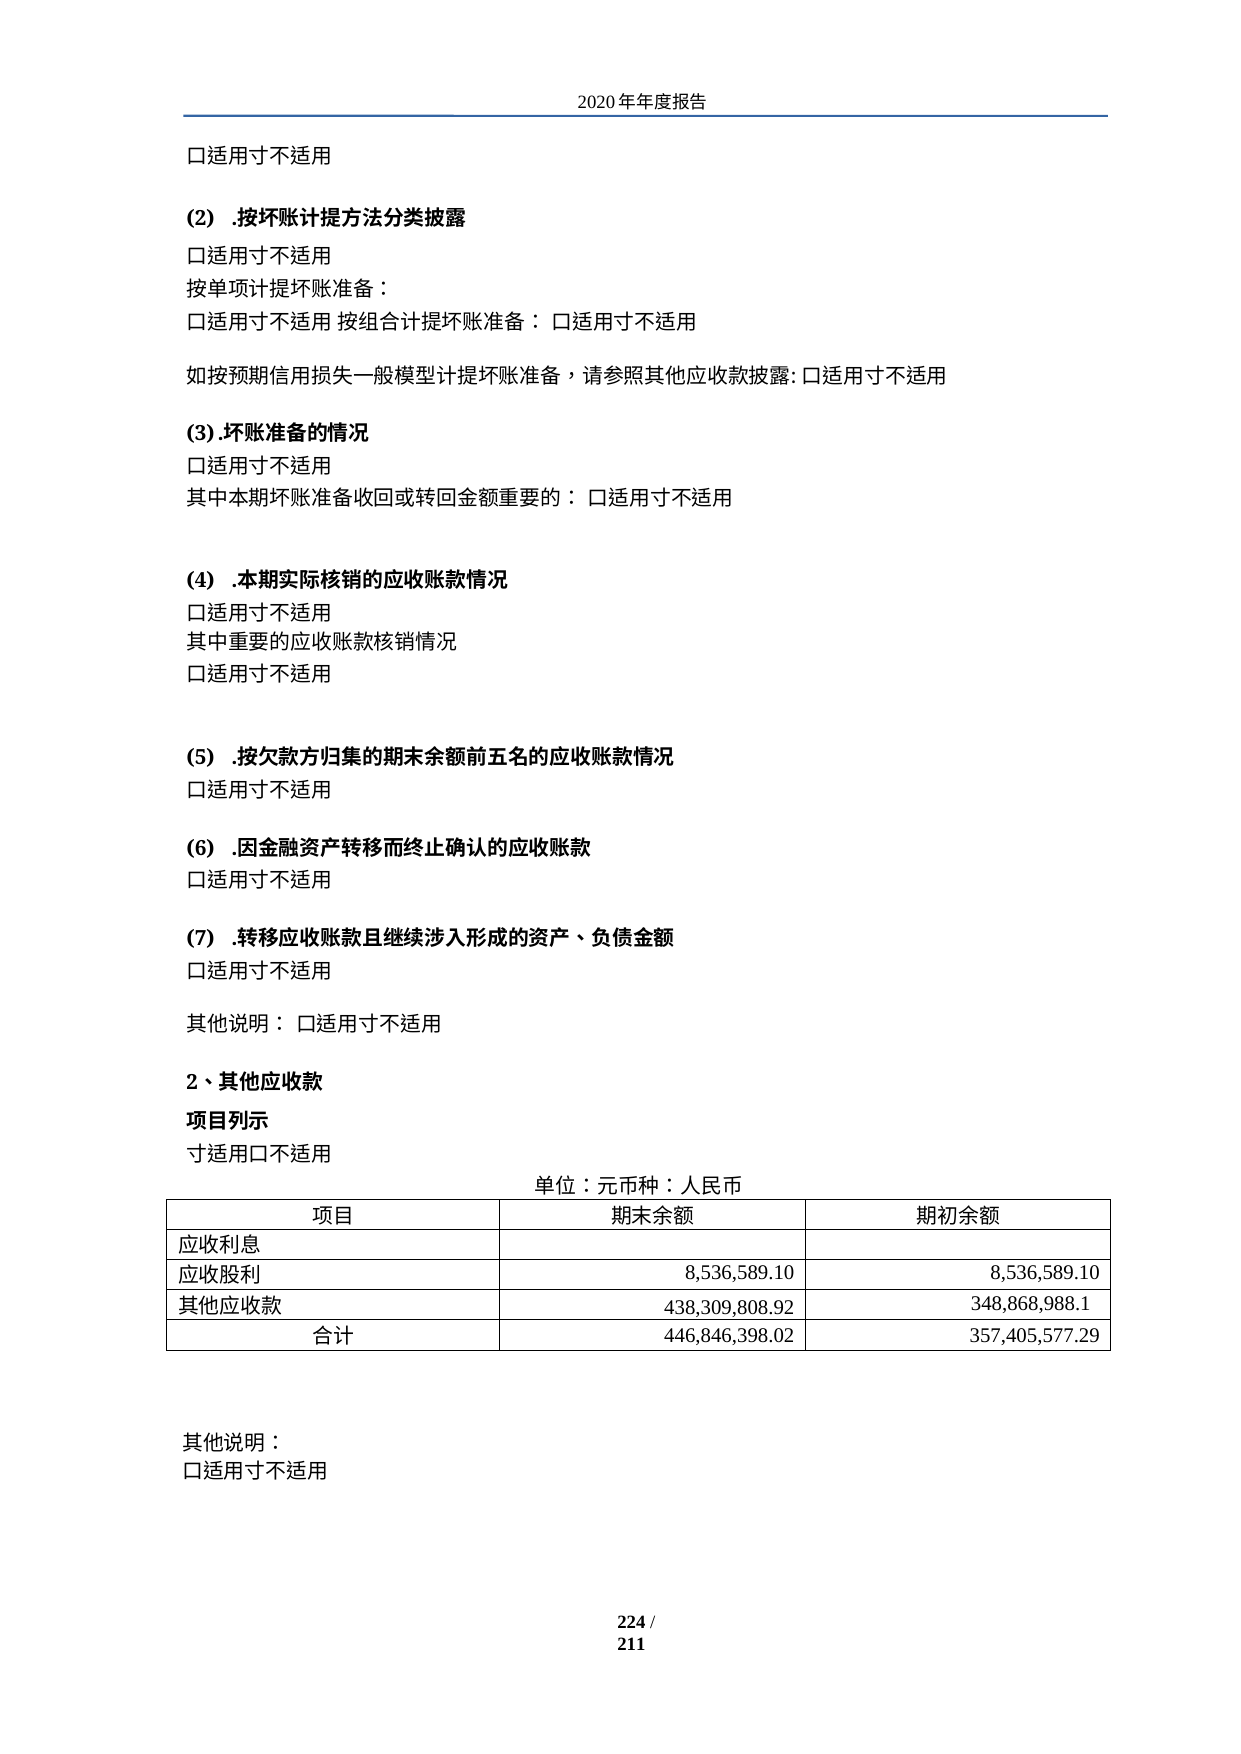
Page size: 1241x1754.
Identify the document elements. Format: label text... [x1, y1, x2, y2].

text 其他说明： 口适用寸不适用 [186, 1009, 1210, 1037]
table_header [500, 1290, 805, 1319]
text 如按预期信用损失一般模型计提坏账准备，请参照其他应收款披露: 口适用寸不适用 [186, 360, 1210, 389]
text 口适用寸不适用 [186, 659, 1210, 688]
text 口适用寸不适用 [186, 955, 1210, 984]
text 其他说明： [182, 1428, 1210, 1456]
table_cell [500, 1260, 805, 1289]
text 口适用寸不适用 [182, 1456, 1210, 1485]
list .按坏账计提方法分类披露 [186, 203, 1210, 231]
text 口适用寸不适用 [186, 451, 1210, 479]
list .本期实际核销的应收账款情况 [186, 565, 1210, 594]
text 口适用寸不适用 [186, 598, 1210, 626]
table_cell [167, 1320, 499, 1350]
text 口适用寸不适用 按组合计提坏账准备： 口适用寸不适用 [186, 307, 1210, 335]
text 单位：元币种：人民币 [67, 1171, 1210, 1199]
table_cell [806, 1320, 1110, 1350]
text 其中重要的应收账款核销情况 [186, 626, 1210, 655]
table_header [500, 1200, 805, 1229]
text 2、其他应收款 [186, 1067, 1210, 1095]
text 口适用寸不适用 [186, 774, 1210, 803]
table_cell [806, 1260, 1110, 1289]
list .坏账准备的情况 [186, 418, 1210, 447]
text 其中本期坏账准备收回或转回金额重要的： 口适用寸不适用 [186, 483, 1210, 511]
list .转移应收账款且继续涉入形成的资产、负债金额 [186, 923, 1210, 951]
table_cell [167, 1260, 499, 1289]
list .按欠款方归集的期末余额前五名的应收账款情况 [186, 742, 1210, 770]
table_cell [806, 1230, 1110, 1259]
text 按单项计提坏账准备： [186, 274, 1210, 303]
text 寸适用口不适用 [186, 1138, 1210, 1167]
text 口适用寸不适用 [186, 865, 1210, 893]
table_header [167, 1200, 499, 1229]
text 口适用寸不适用 [186, 242, 1210, 270]
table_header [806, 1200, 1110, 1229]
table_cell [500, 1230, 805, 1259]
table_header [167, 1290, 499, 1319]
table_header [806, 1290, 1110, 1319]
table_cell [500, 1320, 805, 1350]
text 项目列示 [186, 1106, 1210, 1134]
text 口适用寸不适用 [186, 141, 1210, 169]
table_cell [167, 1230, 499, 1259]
list .因金融资产转移而终止确认的应收账款 [186, 832, 1210, 861]
